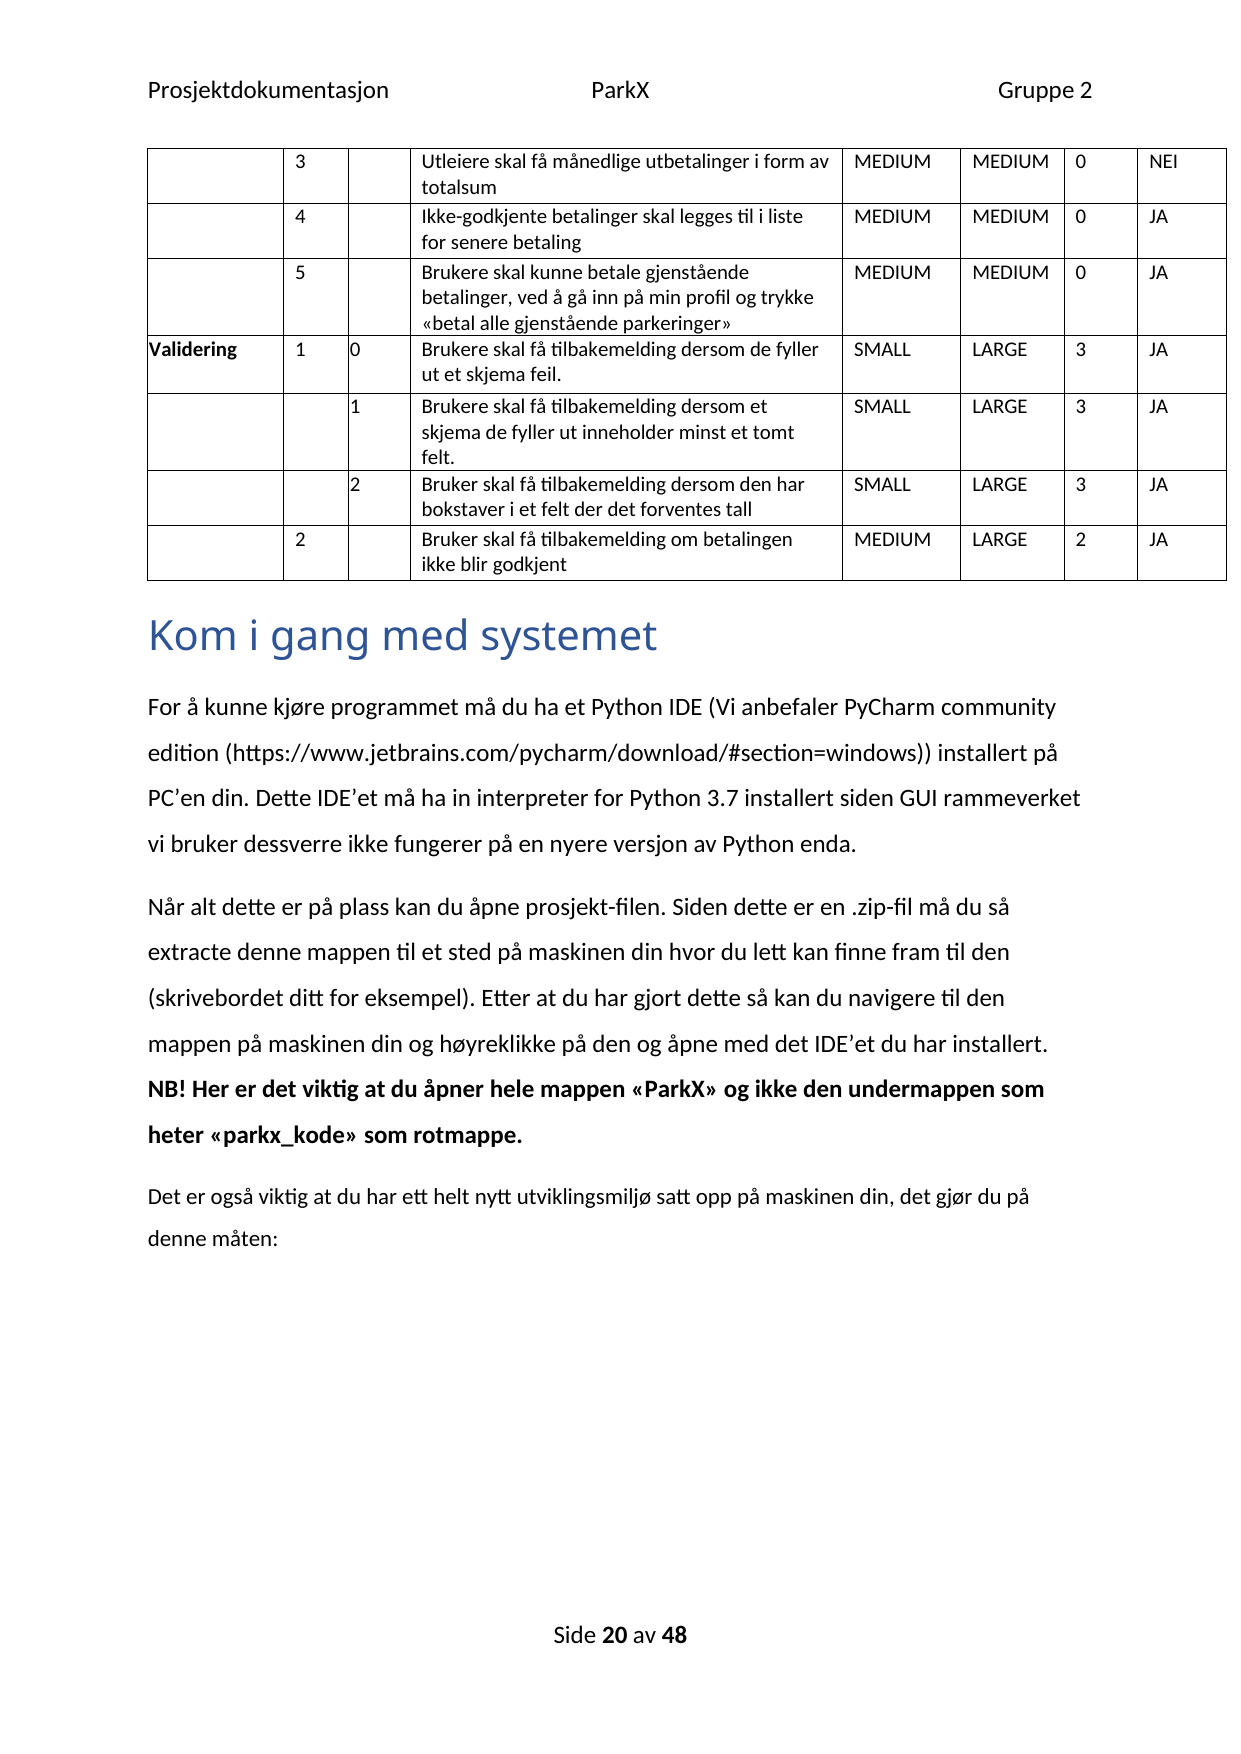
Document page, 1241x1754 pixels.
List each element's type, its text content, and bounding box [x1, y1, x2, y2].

table_cell NEI [1138, 149, 1226, 203]
table_cell JA [1138, 394, 1226, 470]
table_cell [349, 204, 410, 258]
table_cell 5 [284, 259, 348, 335]
table_cell Brukere skal kunne betale gjenstående betalinger, ved å gå inn på min profil og trykke «betal alle gjenstående parkeringer» [411, 259, 842, 335]
table_cell Brukere skal få tilbakemelding dersom de fyller ut et skjema feil. [411, 336, 842, 392]
table_cell 2 [349, 471, 410, 525]
table_cell JA [1138, 204, 1226, 258]
table_cell [148, 204, 283, 258]
text Det er også viktig at du har ett helt nytt utviklingsmiljø satt opp på maskinen din, det gjør du på denne måten: [148, 1182, 1093, 1252]
table_cell MEDIUM [843, 526, 960, 580]
table_cell JA [1138, 259, 1226, 335]
table_cell Utleiere skal få månedlige utbetalinger i form av totalsum [411, 149, 842, 203]
table_cell 3 [284, 149, 348, 203]
table_cell 0 [1065, 259, 1137, 335]
subtitle Kom i gang med systemet [148, 606, 1093, 663]
table_cell MEDIUM [961, 259, 1064, 335]
table_cell [284, 394, 348, 470]
table_cell MEDIUM [961, 149, 1064, 203]
table_cell 1 [349, 394, 410, 470]
table_cell LARGE [961, 471, 1064, 525]
table_cell 3 [1065, 394, 1137, 470]
table_cell [349, 259, 410, 335]
table_cell 0 [1065, 149, 1137, 203]
table_cell MEDIUM [843, 149, 960, 203]
table_cell 3 [1065, 471, 1137, 525]
table_cell 0 [349, 336, 410, 392]
table_cell MEDIUM [961, 204, 1064, 258]
table_cell [349, 526, 410, 580]
table_cell 2 [284, 526, 348, 580]
table_cell LARGE [961, 394, 1064, 470]
table_cell [148, 394, 283, 470]
table_cell SMALL [843, 471, 960, 525]
table_cell 3 [1065, 336, 1137, 392]
table_cell [148, 471, 283, 525]
table_cell MEDIUM [843, 204, 960, 258]
table_cell JA [1138, 526, 1226, 580]
table_cell Bruker skal få tilbakemelding dersom den har bokstaver i et felt der det forventes tall [411, 471, 842, 525]
table_cell 2 [1065, 526, 1137, 580]
table_cell JA [1138, 336, 1226, 392]
table_cell SMALL [843, 394, 960, 470]
table_cell [284, 471, 348, 525]
text For å kunne kjøre programmet må du ha et Python IDE (Vi anbefaler PyCharm community edition (https://www.jetbrains.com/pycharm/download/#section=windows)) installert på PC’en din. Dette IDE’et må ha in interpreter for Python 3.7 installert siden GUI rammeverket vi bruker dessverre ikke fungerer på en nyere versjon av Python enda. [148, 691, 1093, 859]
text Når alt dette er på plass kan du åpne prosjekt-filen. Siden dette er en .zip-fil må du så extracte denne mappen til et sted på maskinen din hvor du lett kan finne fram til den (skrivebordet ditt for eksempel). Etter at du har gjort dette så kan du navigere til den mappen på maskinen din og høyreklikke på den og åpne med det IDE’et du har installert. NB! Her er det viktig at du åpner hele mappen «ParkX» og ikke den undermappen som heter «parkx_kode» som rotmappe. [148, 891, 1093, 1150]
table_cell SMALL [843, 336, 960, 392]
table_cell [148, 149, 283, 203]
table_cell LARGE [961, 526, 1064, 580]
table_cell Brukere skal få tilbakemelding dersom et skjema de fyller ut inneholder minst et tomt felt. [411, 394, 842, 470]
table_cell 1 [284, 336, 348, 392]
table_cell LARGE [961, 336, 1064, 392]
table_cell [148, 526, 283, 580]
table_cell [349, 149, 410, 203]
table_cell Validering [148, 336, 283, 392]
table_cell JA [1138, 471, 1226, 525]
table_cell [148, 259, 283, 335]
table_cell 4 [284, 204, 348, 258]
table_cell Ikke-godkjente betalinger skal legges til i liste for senere betaling [411, 204, 842, 258]
table_cell Bruker skal få tilbakemelding om betalingen ikke blir godkjent [411, 526, 842, 580]
table_cell MEDIUM [843, 259, 960, 335]
table_cell 0 [1065, 204, 1137, 258]
